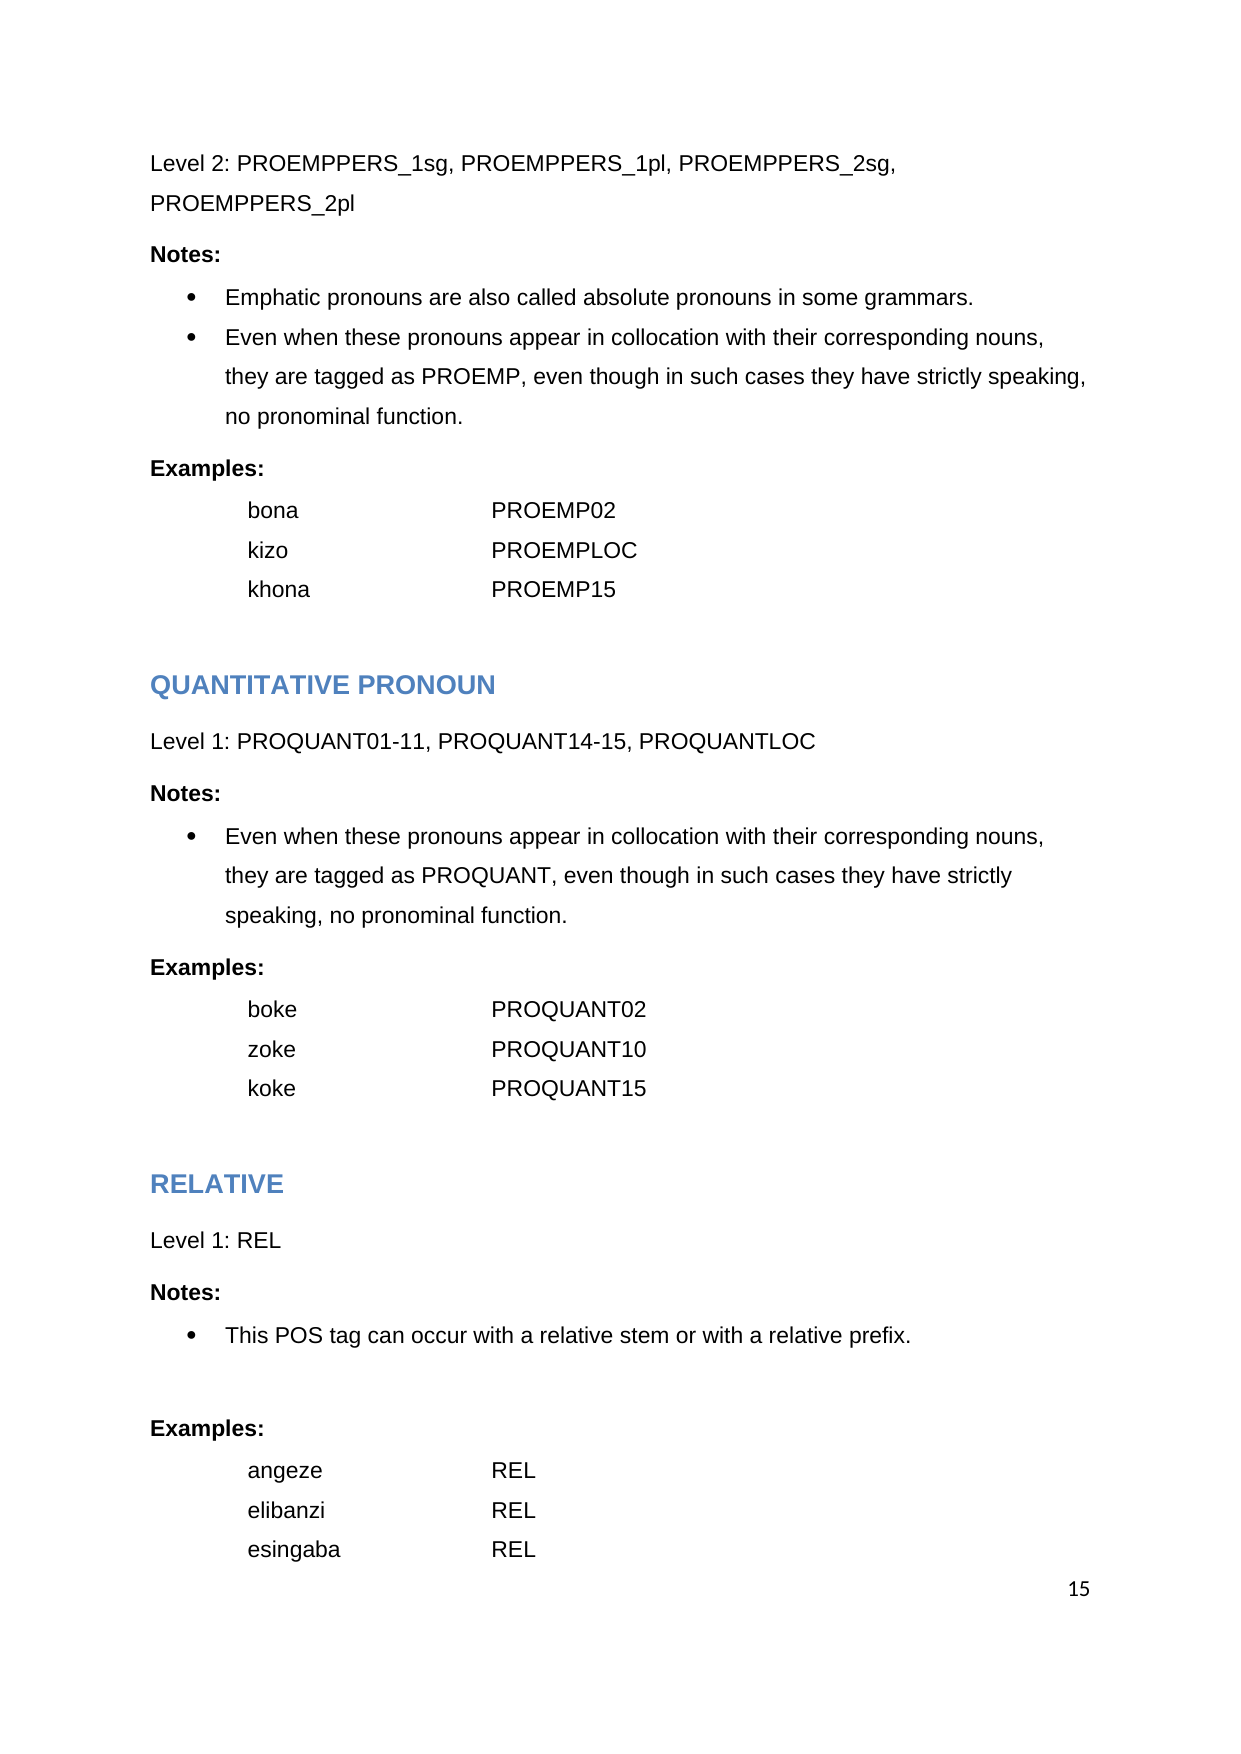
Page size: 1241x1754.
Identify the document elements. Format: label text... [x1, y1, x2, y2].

table_cell PROQUANT15 [480, 1075, 705, 1115]
subtitle RELATIVE [150, 1168, 1090, 1199]
table_header PROEMP02 [480, 497, 708, 537]
table_cell kizo [236, 537, 480, 576]
table_header angeze [236, 1457, 480, 1497]
subtitle Examples: [150, 1414, 1090, 1441]
table_cell elibanzi [236, 1497, 480, 1536]
table_cell koke [236, 1075, 480, 1115]
table_header bona [236, 497, 480, 537]
table_header PROQUANT02 [480, 996, 705, 1036]
subtitle Notes: [150, 780, 1090, 806]
subtitle Examples: [150, 954, 1090, 980]
table_cell PROEMPLOC [480, 537, 708, 576]
subtitle Notes: [150, 241, 1090, 268]
table_cell PROEMP15 [480, 576, 708, 616]
table_cell zoke [236, 1036, 480, 1075]
table_header boke [236, 996, 480, 1036]
text Level 2: PROEMPPERS_1sg, PROEMPPERS_1pl, PROEMPPERS_2sg, PROEMPPERS_2pl [150, 150, 1090, 216]
list Even when these pronouns appear in collocation with their corresponding nouns, they are tagged as PROEMP, even though in such cases they have strictly speaking, no pronominal function. [187, 324, 1090, 429]
table_cell REL [480, 1497, 705, 1536]
subtitle QUANTITATIVE PRONOUN [150, 669, 1090, 700]
table_cell PROQUANT10 [480, 1036, 705, 1075]
subtitle Examples: [150, 454, 1090, 481]
subtitle Notes: [150, 1279, 1090, 1306]
table_header REL [480, 1457, 705, 1497]
table_cell esingaba [236, 1536, 480, 1562]
list Even when these pronouns appear in collocation with their corresponding nouns, they are tagged as PROQUANT, even though in such cases they have strictly speaking, no pronominal function. [187, 823, 1090, 928]
table_cell khona [236, 576, 480, 616]
list This POS tag can occur with a relative stem or with a relative prefix. [187, 1322, 1090, 1348]
list Emphatic pronouns are also called absolute pronouns in some grammars. [187, 284, 1090, 311]
text Level 1: REL [150, 1227, 1090, 1254]
text Level 1: PROQUANT01-11, PROQUANT14-15, PROQUANTLOC [150, 728, 1090, 754]
table_cell REL [480, 1536, 705, 1562]
